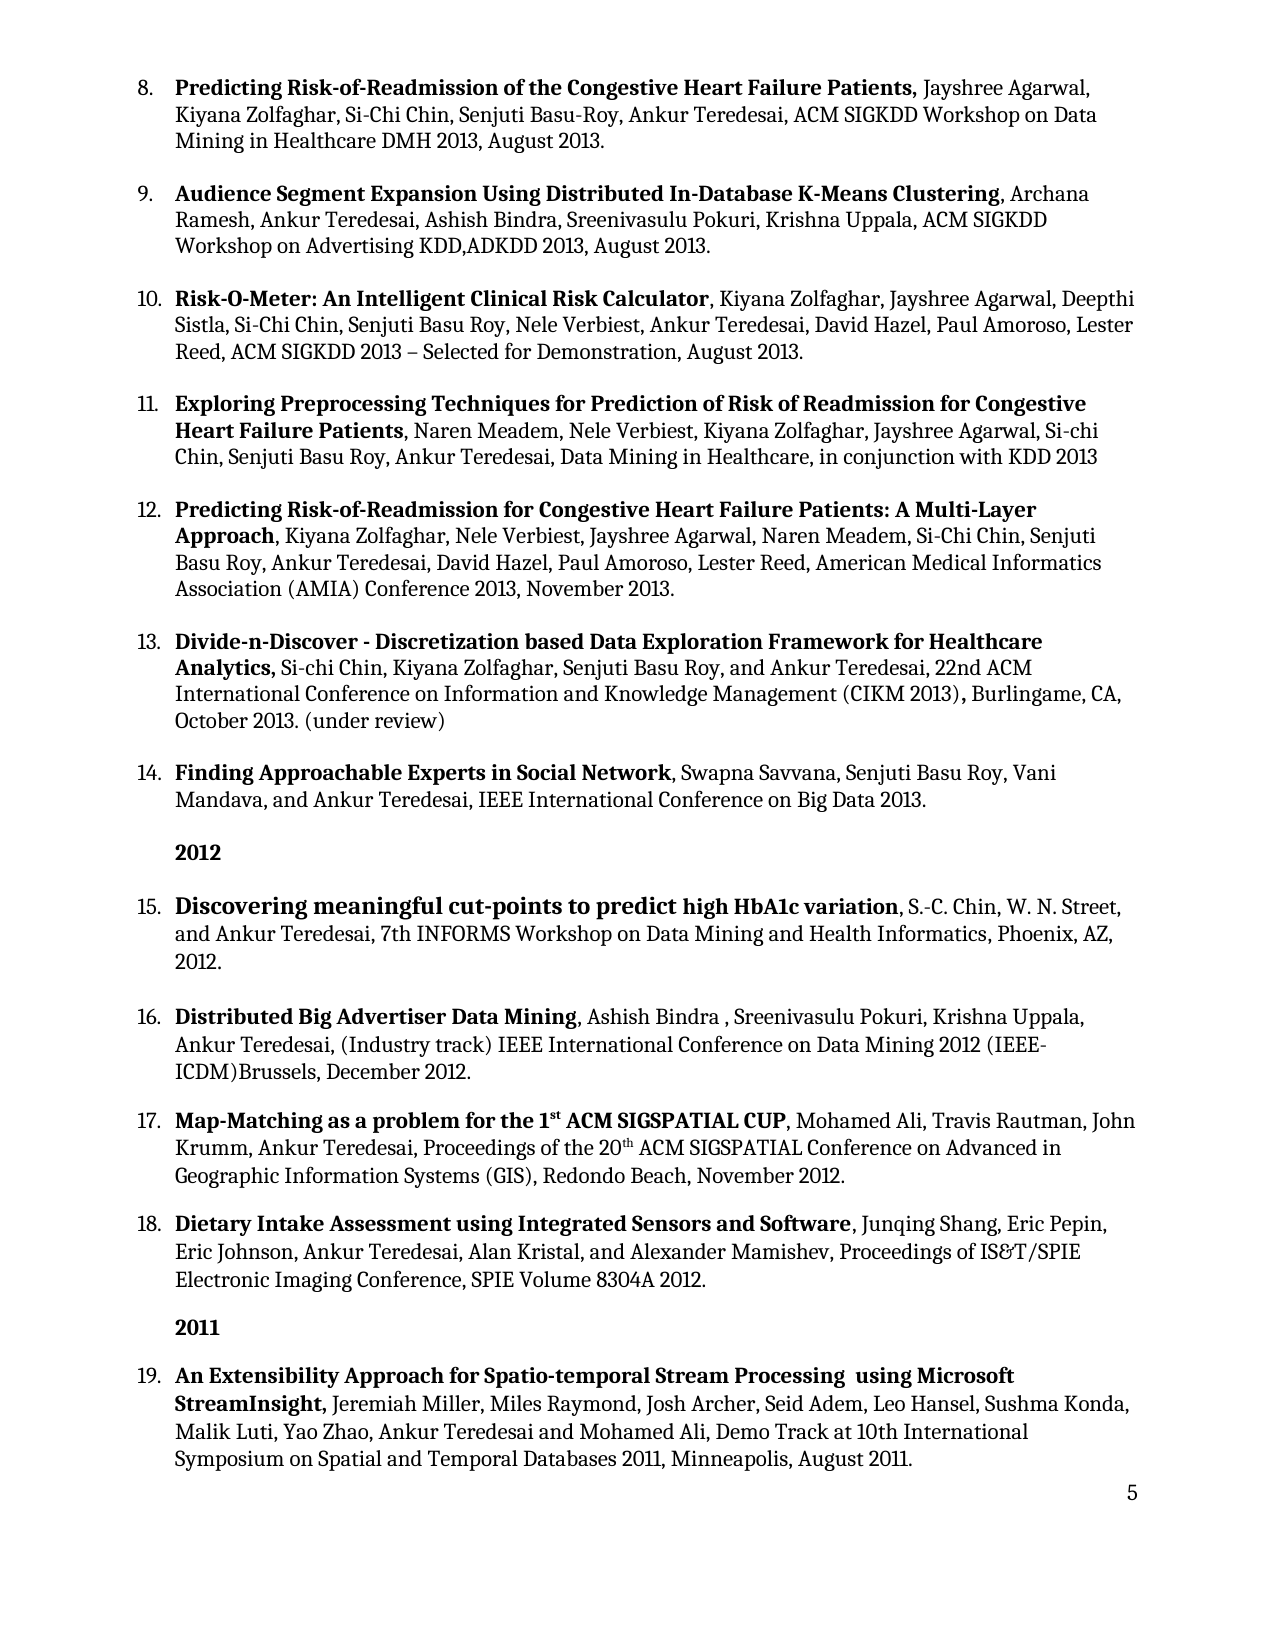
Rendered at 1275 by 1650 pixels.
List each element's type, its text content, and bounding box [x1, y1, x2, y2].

list Dietary Intake Assessment using Integrated Sensors and Software, Junqing Shang, Eric Pepin, Eric Johnson, Ankur Teredesai, Alan Kristal, and Alexander Mamishev, Proceedings of IS&T/SPIE Electronic Imaging Conference, SPIE Volume 8304A 2012. [137, 1211, 1138, 1293]
list Divide-n-Discover - Discretization based Data Exploration Framework for Healthcare Analytics, Si-chi Chin, Kiyana Zolfaghar, Senjuti Basu Roy, and Ankur Teredesai, 22nd ACM International Conference on Information and Knowledge Management (CIKM 2013), Burlingame, CA, October 2013. (under review) [137, 628, 1138, 734]
list Discovering meaningful cut-points to predict high HbA1c variation, S.-C. Chin, W. N. Street, and Ankur Teredesai, 7th INFORMS Workshop on Data Mining and Health Informatics, Phoenix, AZ, 2012. [137, 892, 1138, 976]
list Distributed Big Advertiser Data Mining, Ashish Bindra , Sreenivasulu Pokuri, Krishna Uppala, Ankur Teredesai, (Industry track) IEEE International Conference on Data Mining 2012 (IEEE-ICDM)Brussels, December 2012. [137, 1004, 1138, 1086]
list Predicting Risk-of-Readmission for Congestive Heart Failure Patients: A Multi-Layer Approach, Kiyana Zolfaghar, Nele Verbiest, Jayshree Agarwal, Naren Meadem, Si-Chi Chin, Senjuti Basu Roy, Ankur Teredesai, David Hazel, Paul Amoroso, Lester Reed, American Medical Informatics Association (AMIA) Conference 2013, November 2013. [137, 497, 1138, 602]
list Exploring Preprocessing Techniques for Prediction of Risk of Readmission for Congestive Heart Failure Patients, Naren Meadem, Nele Verbiest, Kiyana Zolfaghar, Jayshree Agarwal, Si-chi Chin, Senjuti Basu Roy, Ankur Teredesai, Data Mining in Healthcare, in conjunction with KDD 2013 [137, 391, 1138, 470]
list Finding Approachable Experts in Social Network, Swapna Savvana, Senjuti Basu Roy, Vani Mandava, and Ankur Teredesai, IEEE International Conference on Big Data 2013. [137, 760, 1138, 813]
list Predicting Risk-of-Readmission of the Congestive Heart Failure Patients, Jayshree Agarwal, Kiyana Zolfaghar, Si-Chi Chin, Senjuti Basu-Roy, Ankur Teredesai, ACM SIGKDD Workshop on Data Mining in Healthcare DMH 2013, August 2013. [137, 75, 1138, 154]
list Map-Matching as a problem for the 1st ACM SIGSPATIAL CUP, Mohamed Ali, Travis Rautman, John Krumm, Ankur Teredesai, Proceedings of the 20th ACM SIGSPATIAL Conference on Advanced in Geographic Information Systems (GIS), Redondo Beach, November 2012. [137, 1108, 1138, 1189]
list 2012 [175, 839, 1138, 866]
text 2011 [175, 1315, 1138, 1341]
list An Extensibility Approach for Spatio-temporal Stream Processing using Microsoft StreamInsight, Jeremiah Miller, Miles Raymond, Josh Archer, Seid Adem, Leo Hansel, Sushma Konda, Malik Luti, Yao Zhao, Ankur Teredesai and Mohamed Ali, Demo Track at 10th International Symposium on Spatial and Temporal Databases 2011, Minneapolis, August 2011. [137, 1363, 1138, 1472]
list Audience Segment Expansion Using Distributed In-Database K-Means Clustering, Archana Ramesh, Ankur Teredesai, Ashish Bindra, Sreenivasulu Pokuri, Krishna Uppala, ACM SIGKDD Workshop on Advertising KDD,ADKDD 2013, August 2013. [137, 180, 1138, 259]
list Risk-O-Meter: An Intelligent Clinical Risk Calculator, Kiyana Zolfaghar, Jayshree Agarwal, Deepthi Sistla, Si-Chi Chin, Senjuti Basu Roy, Nele Verbiest, Ankur Teredesai, David Hazel, Paul Amoroso, Lester Reed, ACM SIGKDD 2013 – Selected for Demonstration, August 2013. [137, 286, 1138, 365]
